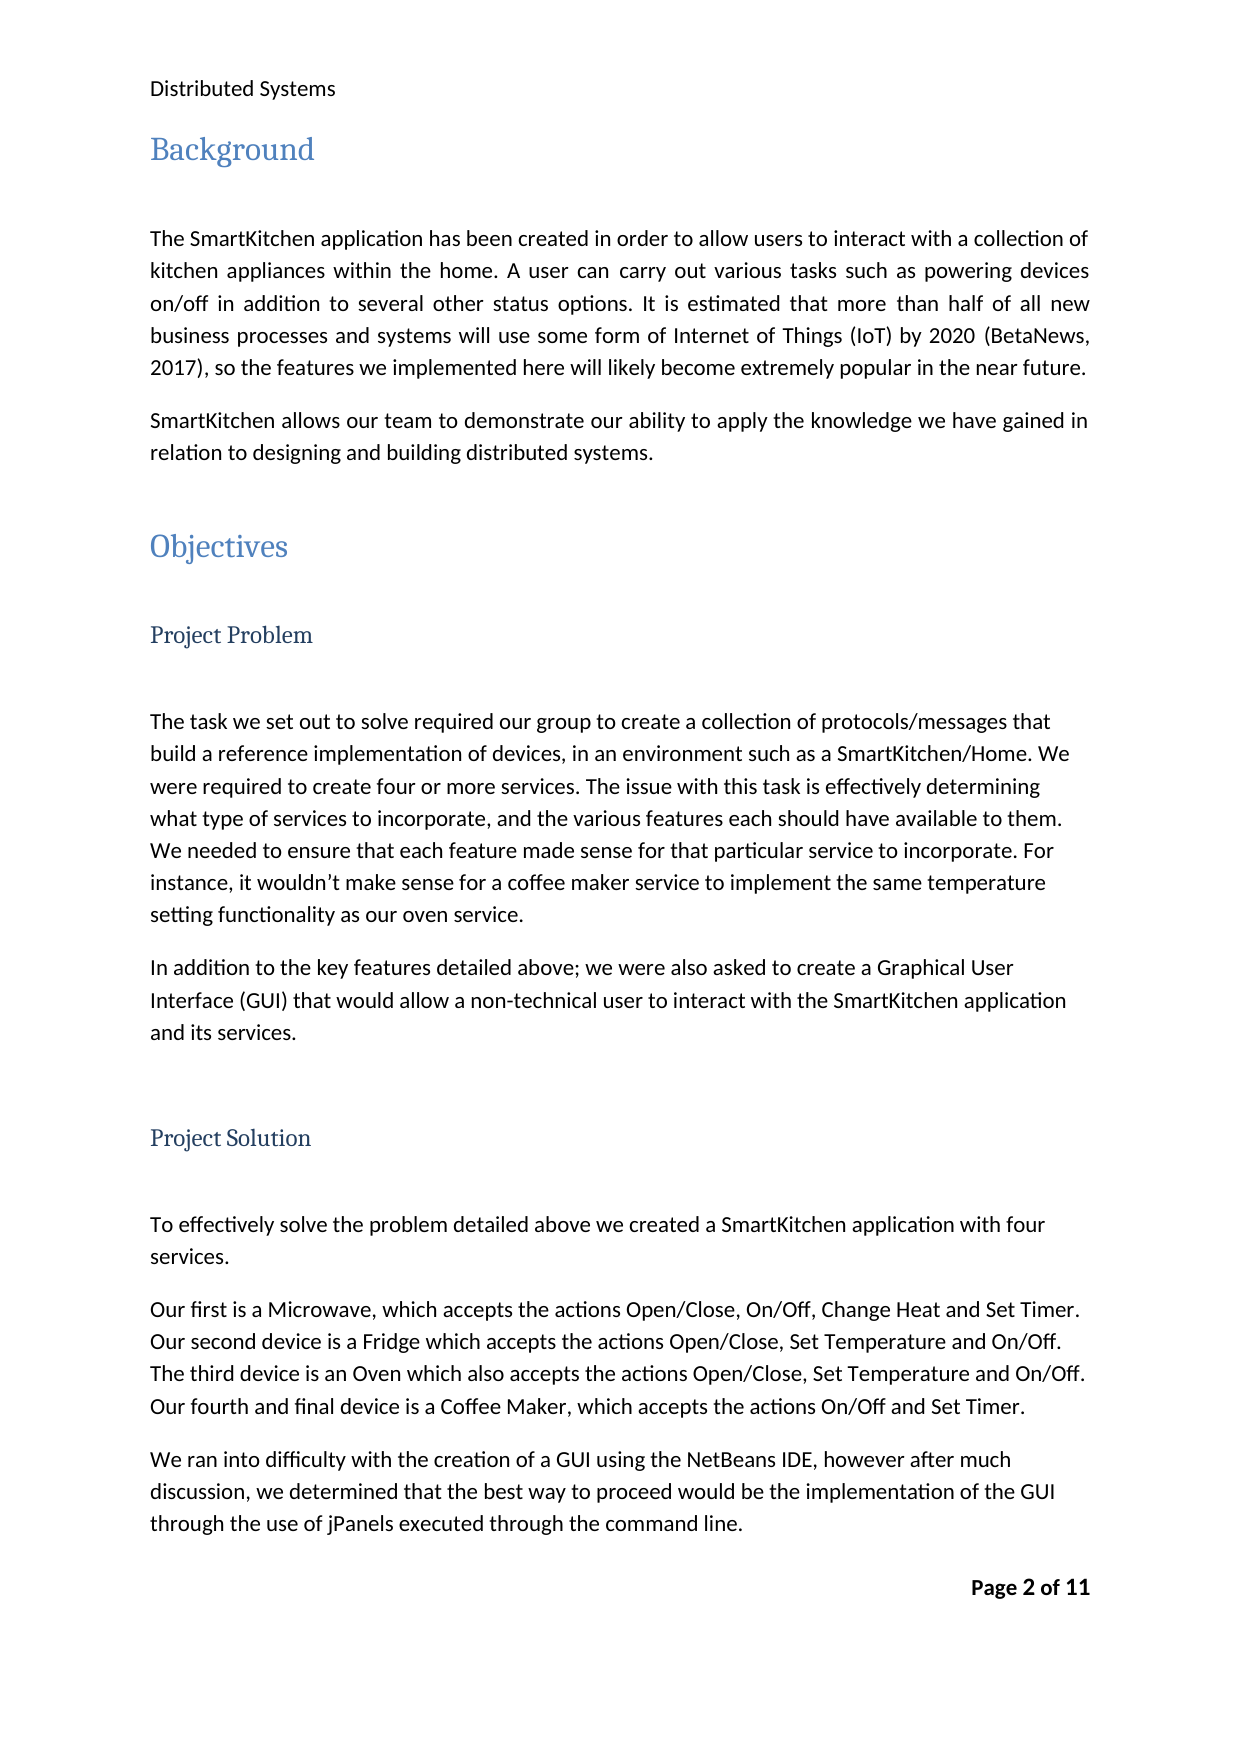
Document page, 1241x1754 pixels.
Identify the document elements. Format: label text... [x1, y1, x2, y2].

subtitle Project Solution [150, 1124, 1090, 1153]
text SmartKitchen allows our team to demonstrate our ability to apply the knowledge we have gained in relation to designing and building distributed systems. [150, 406, 1090, 466]
text The task we set out to solve required our group to create a collection of protocols/messages that build a reference implementation of devices, in an environment such as a SmartKitchen/Home. We were required to create four or more services. The issue with this task is effectively determining what type of services to incorporate, and the various features each should have available to them. We needed to ensure that each feature made sense for that particular service to incorporate. For instance, it wouldn’t make sense for a coffee maker service to implement the same temperature setting functionality as our oven service. [150, 707, 1090, 928]
subtitle Project Problem [150, 621, 1090, 650]
text In addition to the key features detailed above; we were also asked to create a Graphical User Interface (GUI) that would allow a non-technical user to interact with the SmartKitchen application and its services. [150, 953, 1090, 1046]
text To effectively solve the problem detailed above we created a SmartKitchen application with four services. [150, 1210, 1090, 1270]
text Our first is a Microwave, which accepts the actions Open/Close, On/Off, Change Heat and Set Timer. Our second device is a Fridge which accepts the actions Open/Close, Set Temperature and On/Off. The third device is an Oven which also accepts the actions Open/Close, Set Temperature and On/Off. Our fourth and final device is a Coffee Maker, which accepts the actions On/Off and Set Timer. [150, 1295, 1090, 1420]
text The SmartKitchen application has been created in order to allow users to interact with a collection of kitchen appliances within the home. A user can carry out various tasks such as powering devices on/off in addition to several other status options. It is estimated that more than half of all new business processes and systems will use some form of Internet of Things (IoT) by 2020 (BetaNews, 2017), so the features we implemented here will likely become extremely popular in the near future. [150, 224, 1090, 381]
subtitle Background [150, 130, 1090, 168]
text We ran into difficulty with the creation of a GUI using the NetBeans IDE, however after much discussion, we determined that the best way to proceed would be the implementation of the GUI through the use of jPanels executed through the command line. [150, 1445, 1090, 1537]
subtitle Objectives [150, 527, 1090, 565]
